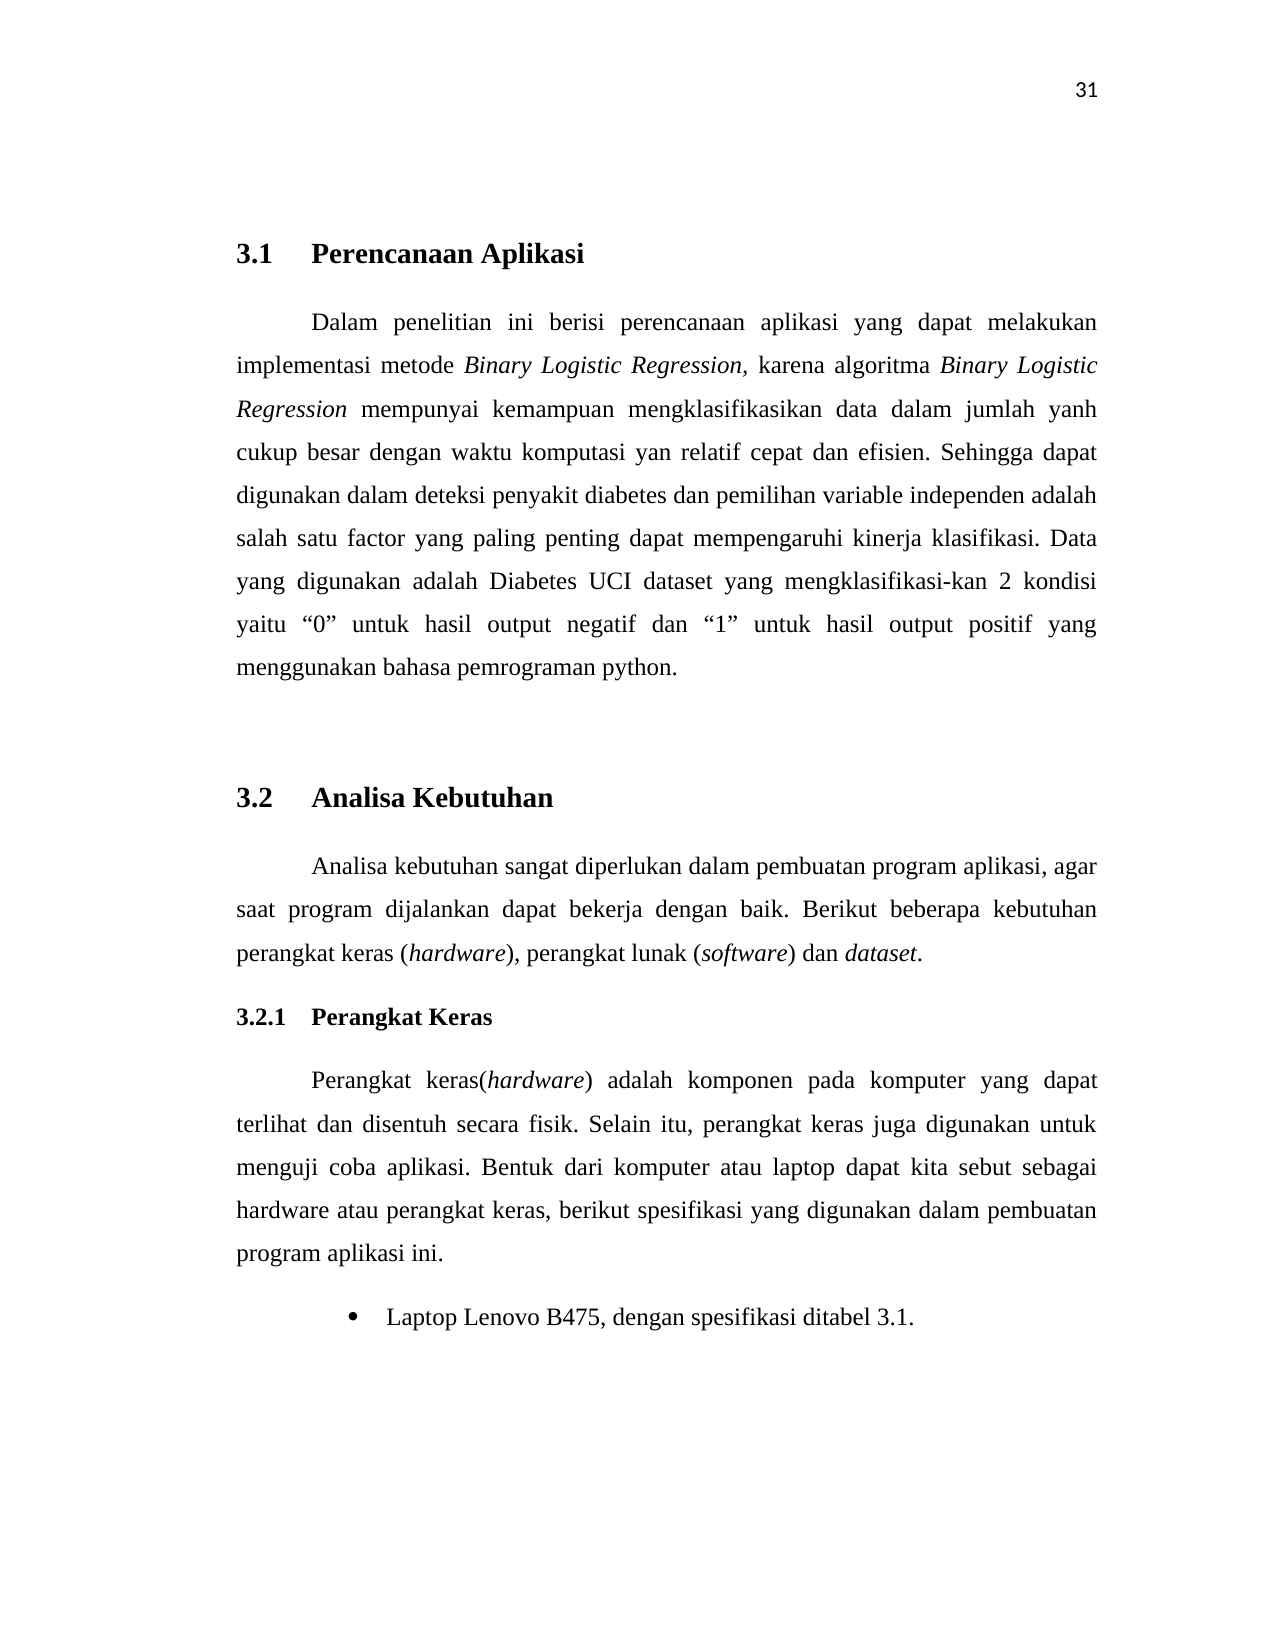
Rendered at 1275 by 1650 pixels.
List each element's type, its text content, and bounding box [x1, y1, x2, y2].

text 3.2 Analisa Kebutuhan [236, 780, 1098, 814]
text Perangkat keras(hardware) adalah komponen pada komputer yang dapat terlihat dan disentuh secara fisik. Selain itu, perangkat keras juga digunakan untuk menguji coba aplikasi. Bentuk dari komputer atau laptop dapat kita sebut sebagai hardware atau perangkat keras, berikut spesifikasi yang digunakan dalam pembuatan program aplikasi ini. [236, 1066, 1098, 1267]
text 3.2.1 Perangkat Keras [236, 1002, 1098, 1030]
text 3.1 Perencanaan Aplikasi [236, 236, 1098, 270]
text Dalam penelitian ini berisi perencanaan aplikasi yang dapat melakukan implementasi metode Binary Logistic Regression, karena algoritma Binary Logistic Regression mempunyai kemampuan mengklasifikasikan data dalam jumlah yanh cukup besar dengan waktu komputasi yan relatif cepat dan efisien. Sehingga dapat digunakan dalam deteksi penyakit diabetes dan pemilihan variable independen adalah salah satu factor yang paling penting dapat mempengaruhi kinerja klasifikasi. Data yang digunakan adalah Diabetes UCI dataset yang mengklasifikasi-kan 2 kondisi yaitu “0” untuk hasil output negatif dan “1” untuk hasil output positif yang menggunakan bahasa pemrograman python. [236, 307, 1098, 681]
text Analisa kebutuhan sangat diperlukan dalam pembuatan program aplikasi, agar saat program dijalankan dapat bekerja dengan baik. Berikut beberapa kebutuhan perangkat keras (hardware), perangkat lunak (software) dan dataset. [236, 851, 1098, 966]
list Laptop Lenovo B475, dengan spesifikasi ditabel 3.1. [349, 1302, 1098, 1331]
